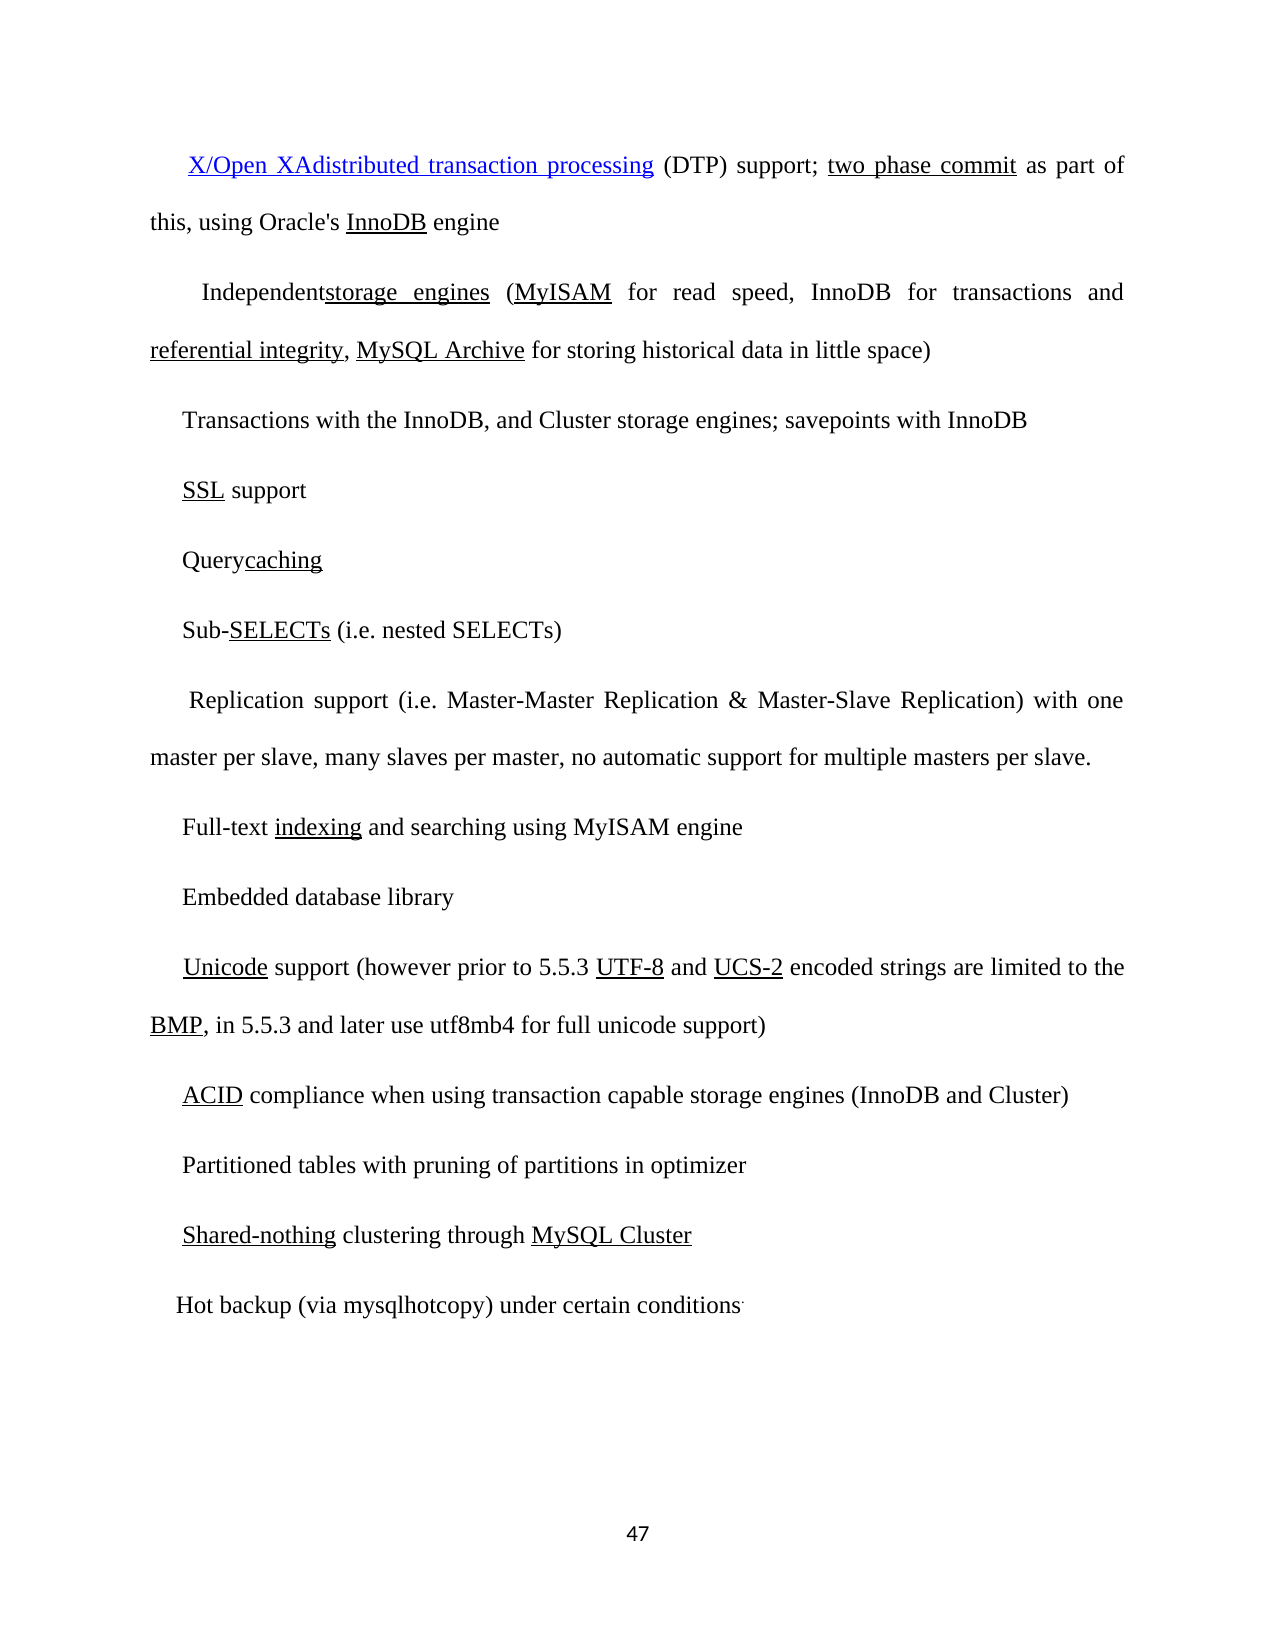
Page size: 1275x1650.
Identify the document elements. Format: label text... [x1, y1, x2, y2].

text  Shared-nothing clustering through MySQL Cluster [150, 1220, 1125, 1249]
text  ACID compliance when using transaction capable storage engines (InnoDB and Cluster) [150, 1080, 1125, 1109]
text  X/Open XAdistributed transaction processing (DTP) support; two phase commit as part of this, using Oracle's InnoDB engine [150, 150, 1125, 236]
text  Transactions with the InnoDB, and Cluster storage engines; savepoints with InnoDB [150, 405, 1125, 434]
text  Replication support (i.e. Master-Master Replication & Master-Slave Replication) with one master per slave, many slaves per master, no automatic support for multiple masters per slave. [150, 685, 1125, 771]
text  Independentstorage engines (MyISAM for read speed, InnoDB for transactions and referential integrity, MySQL Archive for storing historical data in little space) [150, 277, 1125, 364]
text  Sub-SELECTs (i.e. nested SELECTs) [150, 615, 1125, 644]
text  Partitioned tables with pruning of partitions in optimizer [150, 1150, 1125, 1179]
text  Unicode support (however prior to 5.5.3 UTF-8 and UCS-2 encoded strings are limited to the BMP, in 5.5.3 and later use utf8mb4 for full unicode support) [150, 952, 1125, 1039]
text  Hot backup (via mysqlhotcopy) under certain conditions. [150, 1290, 1125, 1319]
text  Full-text indexing and searching using MyISAM engine [150, 812, 1125, 841]
text  SSL support [150, 475, 1125, 504]
text  Querycaching [150, 545, 1125, 574]
text  Embedded database library [150, 882, 1125, 911]
